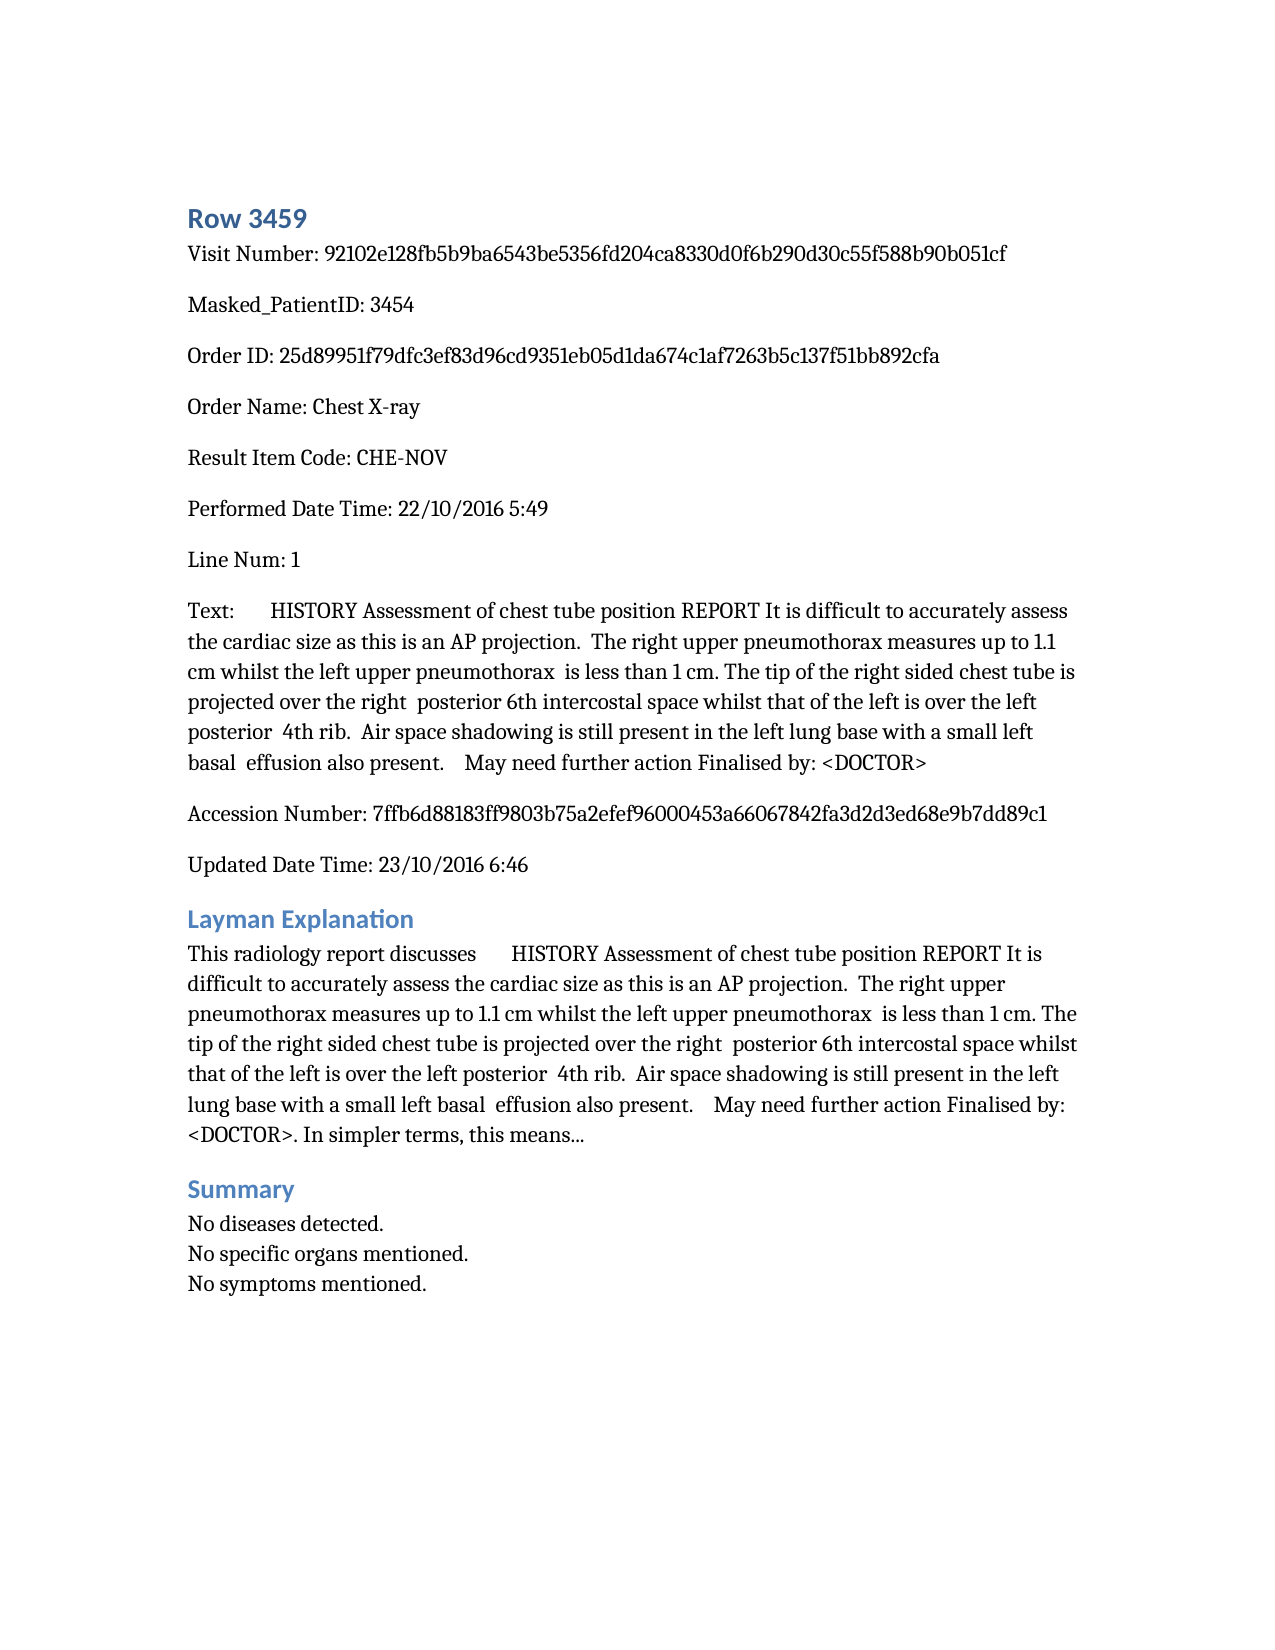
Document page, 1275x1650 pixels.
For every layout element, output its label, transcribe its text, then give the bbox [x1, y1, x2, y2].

text Order Name: Chest X-ray [187, 394, 1087, 420]
text Performed Date Time: 22/10/2016 5:49 [187, 496, 1087, 522]
text Accession Number: 7ffb6d88183ff9803b75a2efef96000453a66067842fa3d2d3ed68e9b7dd89c1 [187, 800, 1087, 827]
text Line Num: 1 [187, 547, 1087, 573]
text Masked_PatientID: 3454 [187, 292, 1087, 318]
text Visit Number: 92102e128fb5b9ba6543be5356fd204ca8330d0f6b290d30c55f588b90b051cf [187, 241, 1087, 267]
subtitle Row 3459 [187, 200, 1087, 236]
text Text: HISTORY Assessment of chest tube position REPORT It is difficult to accurately assess the cardiac size as this is an AP projection. The right upper pneumothorax measures up to 1.1 cm whilst the left upper pneumothorax is less than 1 cm. The tip of the right sided chest tube is projected over the right posterior 6th intercostal space whilst that of the left is over the left posterior 4th rib. Air space shadowing is still present in the left lung base with a small left basal effusion also present. May need further action Finalised by: <DOCTOR> [187, 598, 1087, 776]
text Updated Date Time: 23/10/2016 6:46 [187, 851, 1087, 878]
text No diseases detected. No specific organs mentioned. No symptoms mentioned. [187, 1211, 1087, 1297]
text Result Item Code: CHE-NOV [187, 445, 1087, 471]
text Order ID: 25d89951f79dfc3ef83d96cd9351eb05d1da674c1af7263b5c137f51bb892cfa [187, 343, 1087, 369]
text This radiology report discusses HISTORY Assessment of chest tube position REPORT It is difficult to accurately assess the cardiac size as this is an AP projection. The right upper pneumothorax measures up to 1.1 cm whilst the left upper pneumothorax is less than 1 cm. The tip of the right sided chest tube is projected over the right posterior 6th intercostal space whilst that of the left is over the left posterior 4th rib. Air space shadowing is still present in the left lung base with a small left basal effusion also present. May need further action Finalised by: <DOCTOR>. In simpler terms, this means... [187, 940, 1087, 1148]
subtitle Summary [187, 1173, 1087, 1206]
subtitle Layman Explanation [187, 902, 1087, 935]
